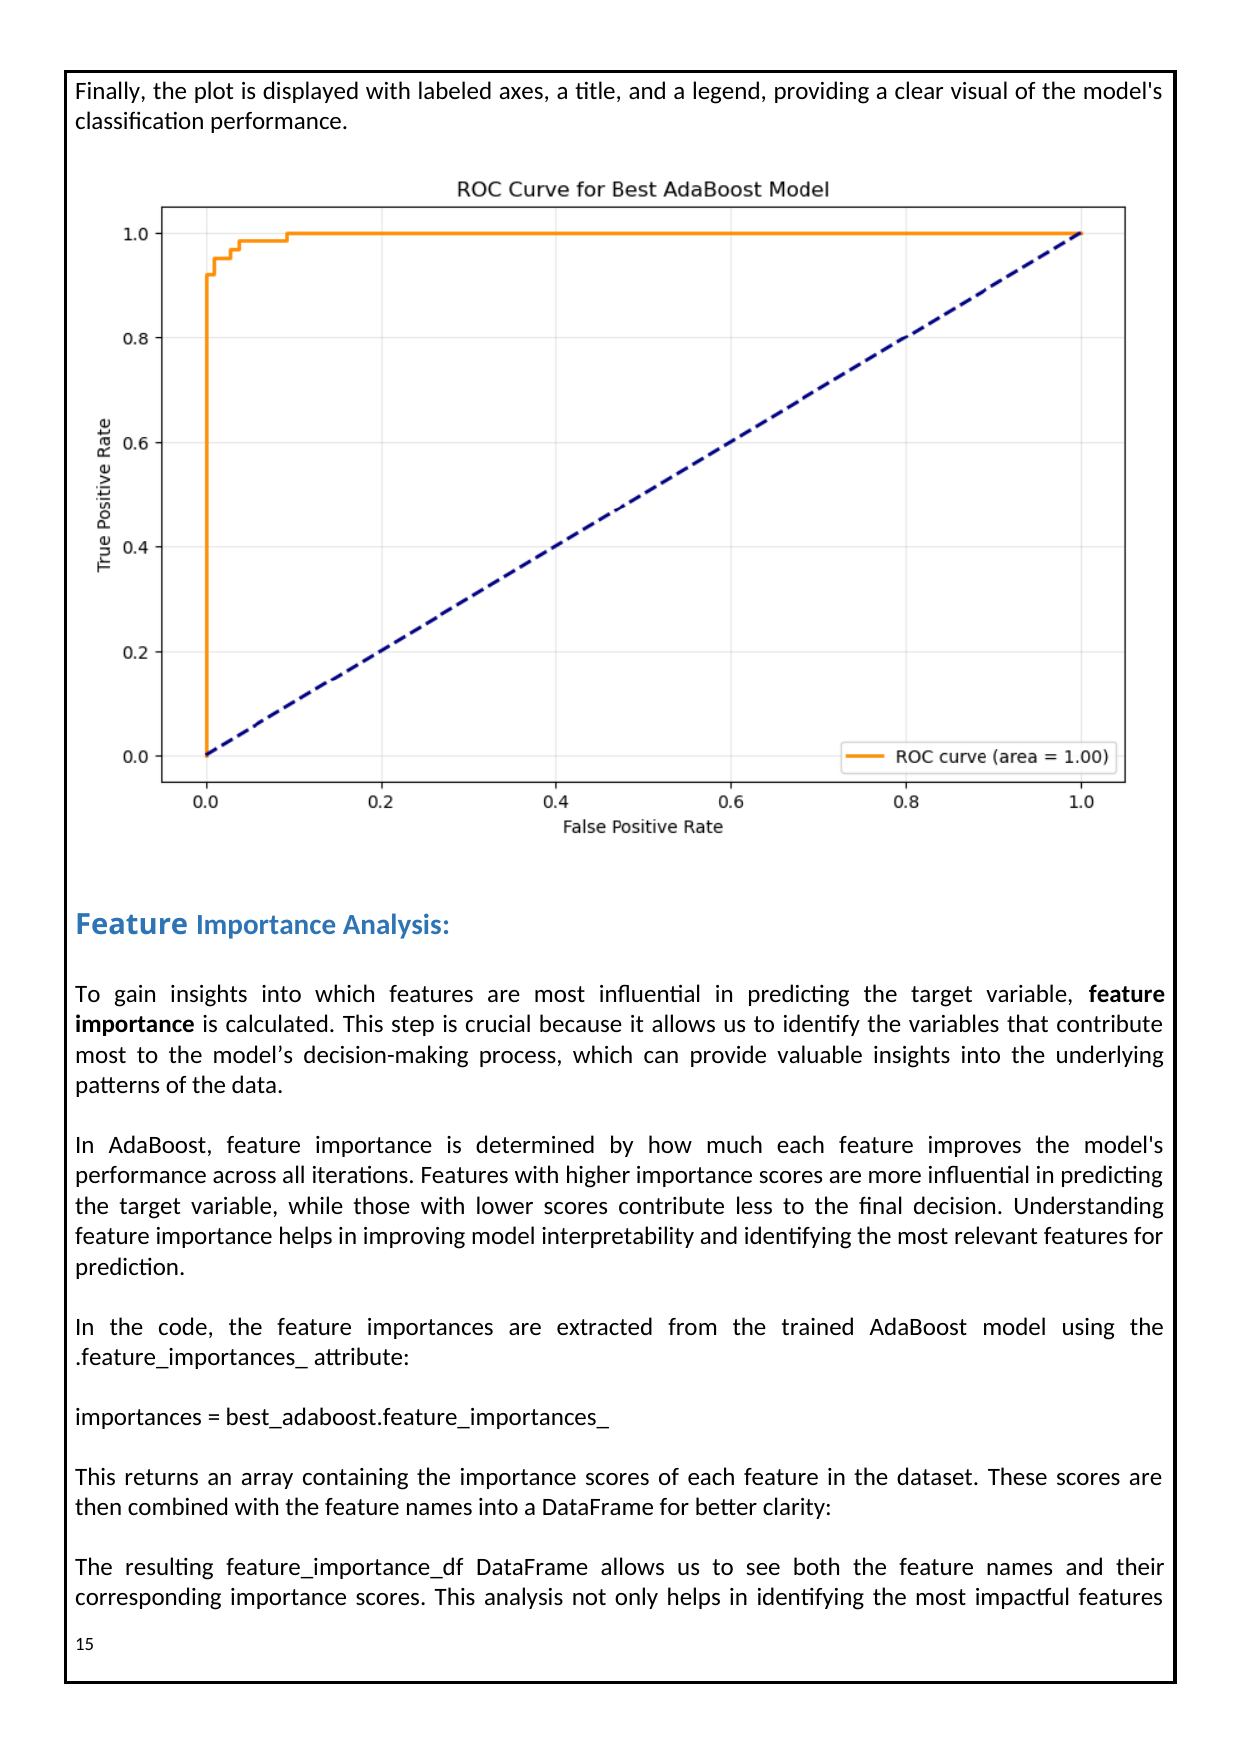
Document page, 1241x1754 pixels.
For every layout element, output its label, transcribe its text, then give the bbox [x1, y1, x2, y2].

text This returns an array containing the importance scores of each feature in the dataset. These scores are then combined with the feature names into a DataFrame for better clarity: [75, 1461, 1165, 1522]
text importances = best_adaboost.feature_importances_ [75, 1401, 1165, 1431]
subtitle Feature Importance Analysis: [75, 903, 1165, 943]
picture [75, 165, 1166, 853]
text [75, 1551, 1165, 1612]
text In the code, the feature importances are extracted from the trained AdaBoost model using the .feature_importances_ attribute: [75, 1311, 1165, 1372]
text In AdaBoost, feature importance is determined by how much each feature improves the model's performance across all iterations. Features with higher importance scores are more influential in predicting the target variable, while those with lower scores contribute less to the final decision. Understanding feature importance helps in improving model interpretability and identifying the most relevant features for prediction. [75, 1129, 1165, 1282]
text Finally, the plot is displayed with labeled axes, a title, and a legend, providing a clear visual of the model's classification performance. [75, 75, 1165, 136]
text To gain insights into which features are most influential in predicting the target variable, feature importance is calculated. This step is crucial because it allows us to identify the variables that contribute most to the model’s decision-making process, which can provide valuable insights into the underlying patterns of the data. [75, 978, 1165, 1100]
